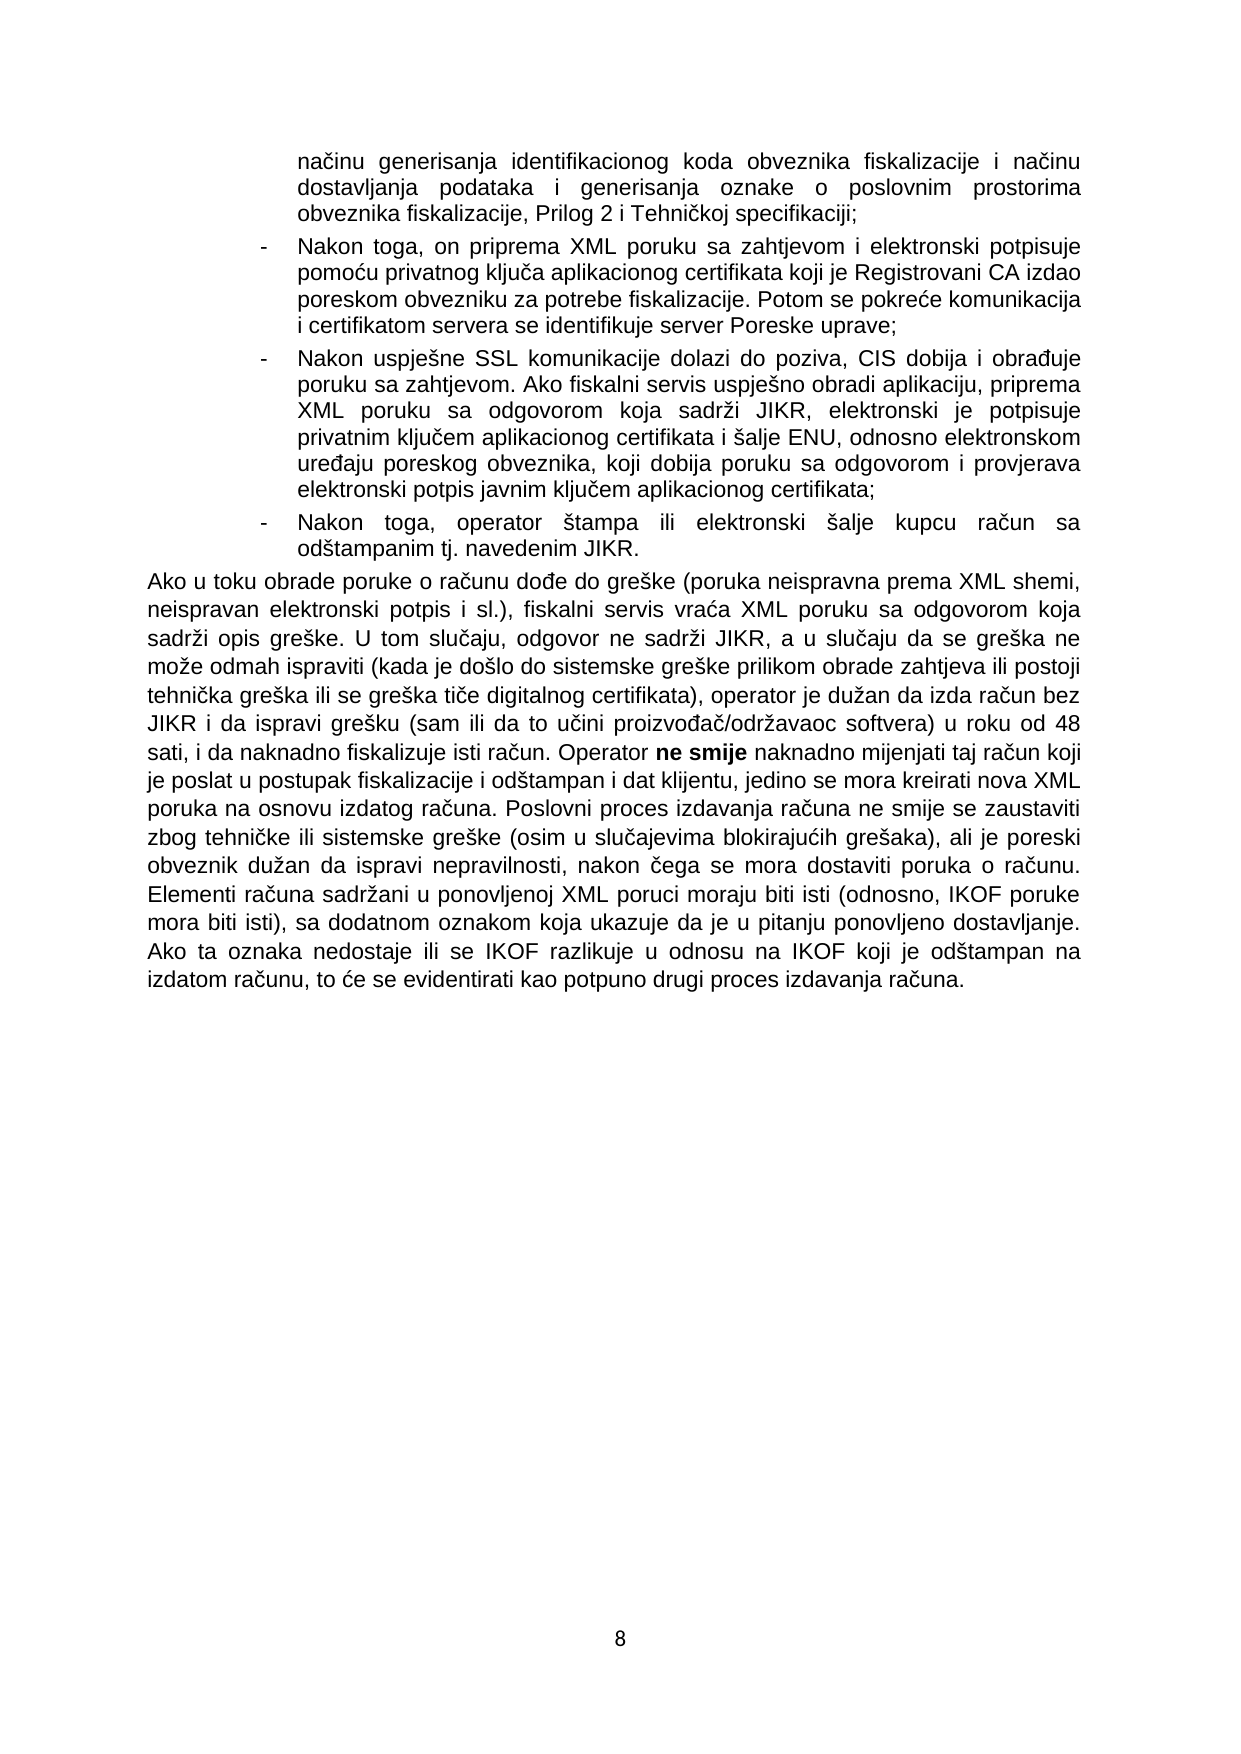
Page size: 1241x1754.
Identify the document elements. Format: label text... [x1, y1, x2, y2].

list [260, 148, 1081, 227]
list Nakon uspješne SSL komunikacije dolazi do poziva, CIS dobija i obrađuje poruku sa zahtjevom. Ako fiskalni servis uspješno obradi aplikaciju, priprema XML poruku sa odgovorom koja sadrži JIKR, elektronski je potpisuje privatnim ključem aplikacionog certifikata i šalje ENU, odnosno elektronskom uređaju poreskog obveznika, koji dobija poruku sa odgovorom i provjerava elektronski potpis javnim ključem aplikacionog certifikata; [260, 344, 1081, 503]
list Nakon toga, on priprema XML poruku sa zahtjevom i elektronski potpisuje pomoću privatnog ključa aplikacionog certifikata koji je Registrovani CA izdao poreskom obvezniku za potrebe fiskalizacije. Potom se pokreće komunikacija i certifikatom servera se identifikuje server Poreske uprave; [260, 233, 1081, 338]
text Ako u toku obrade poruke o računu dođe do greške (poruka neispravna prema XML shemi, neispravan elektronski potpis i sl.), fiskalni servis vraća XML poruku sa odgovorom koja sadrži opis greške. U tom slučaju, odgovor ne sadrži JIKR, a u slučaju da se greška ne može odmah ispraviti (kada je došlo do sistemske greške prilikom obrade zahtjeva ili postoji tehnička greška ili se greška tiče digitalnog certifikata), operator je dužan da izda račun bez JIKR i da ispravi grešku (sam ili da to učini proizvođač/održavaoc softvera) u roku od 48 sati, i da naknadno fiskalizuje isti račun. Operator ne smije naknadno mijenjati taj račun koji je poslat u postupak fiskalizacije i odštampan i dat klijentu, jedino se mora kreirati nova XML poruka na osnovu izdatog računa. Poslovni proces izdavanja računa ne smije se zaustaviti zbog tehničke ili sistemske greške (osim u slučajevima blokirajućih grešaka), ali je poreski obveznik dužan da ispravi nepravilnosti, nakon čega se mora dostaviti poruka o računu. Elementi računa sadržani u ponovljenoj XML poruci moraju biti isti (odnosno, IKOF poruke mora biti isti), sa dodatnom oznakom koja ukazuje da je u pitanju ponovljeno dostavljanje. Ako ta oznaka nedostaje ili se IKOF razlikuje u odnosu na IKOF koji je odštampan na izdatom računu, to će se evidentirati kao potpuno drugi proces izdavanja računa. [147, 568, 1081, 992]
list Nakon toga, operator štampa ili elektronski šalje kupcu račun sa odštampanim tj. navedenim JIKR. [260, 509, 1081, 562]
